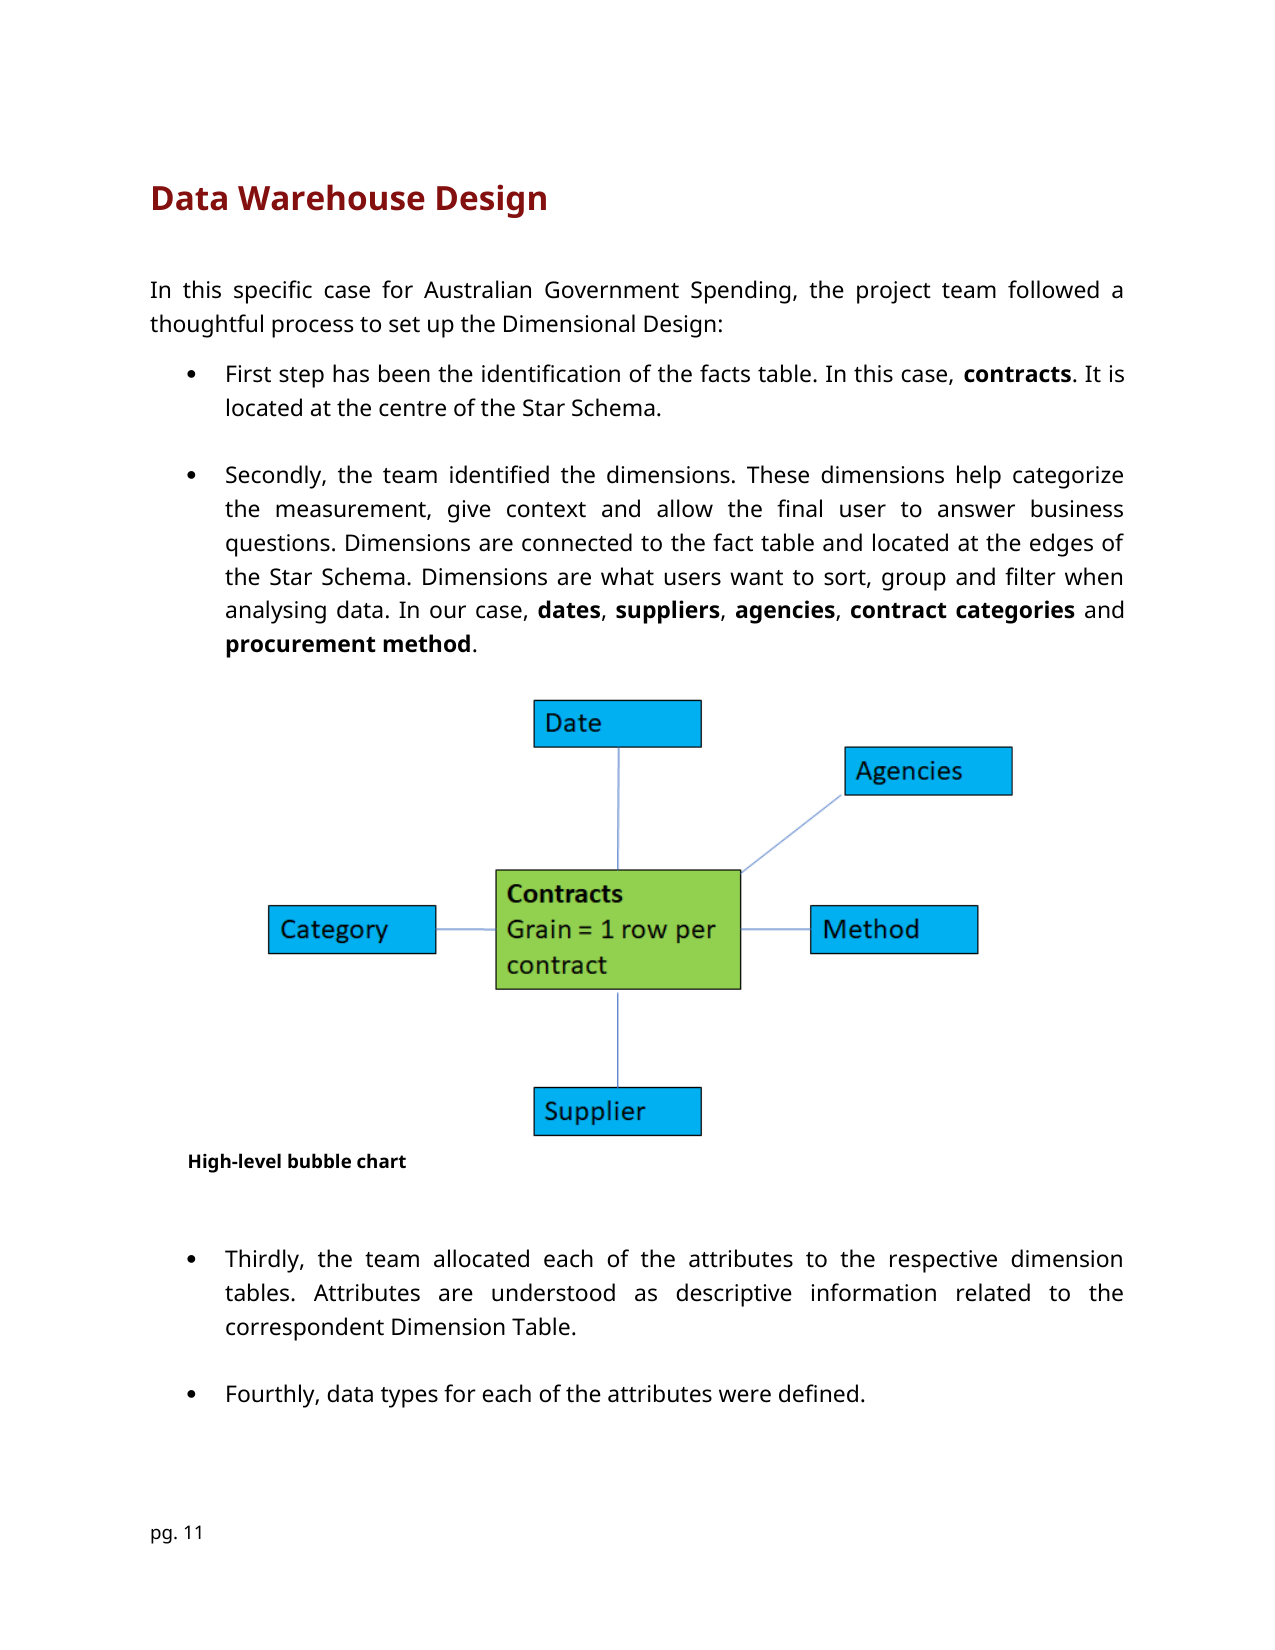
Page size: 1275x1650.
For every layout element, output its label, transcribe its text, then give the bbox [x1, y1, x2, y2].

text High-level bubble chart [187, 1148, 1125, 1173]
list Fourthly, data types for each of the attributes were defined. [187, 1378, 1125, 1409]
picture [865, 763, 871, 779]
subtitle Data Warehouse Design [150, 175, 1125, 220]
list First step has been the identification of the facts table. In this case, contracts. It is located at the centre of the Star Schema. [187, 358, 1125, 423]
list Secondly, the team identified the dimensions. These dimensions help categorize the measurement, give context and allow the final user to answer business questions. Dimensions are connected to the fact table and located at the edges of the Star Schema. Dimensions are what users want to sort, group and filter when analysing data. In our case, dates, suppliers, agencies, contract categories and procurement method. [187, 459, 1125, 659]
picture [857, 764, 862, 778]
list Thirdly, the team allocated each of the attributes to the respective dimension tables. Attributes are understood as descriptive information related to the correspondent Dimension Table. [187, 1243, 1125, 1342]
picture [262, 695, 1013, 1146]
text In this specific case for Australian Government Spending, the project team followed a thoughtful process to set up the Dimensional Design: [150, 274, 1125, 339]
